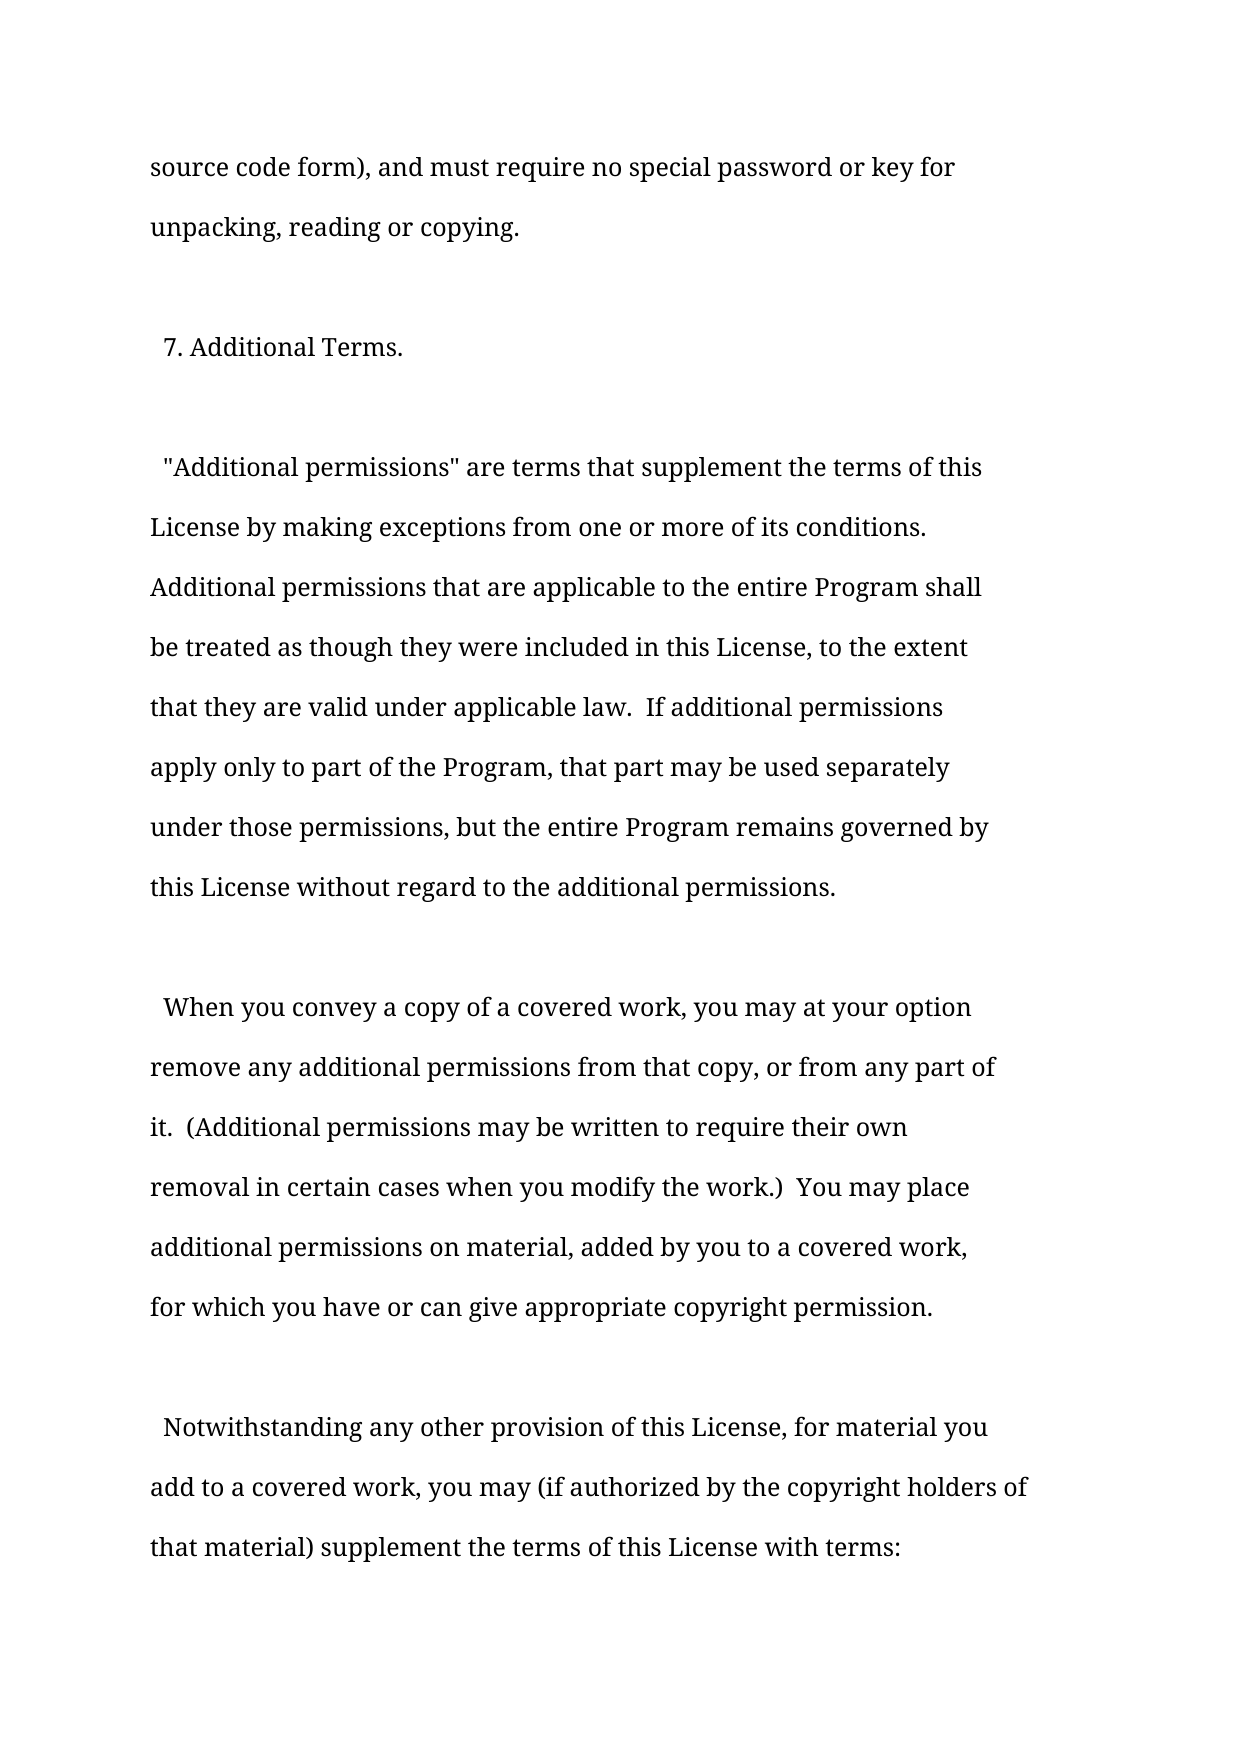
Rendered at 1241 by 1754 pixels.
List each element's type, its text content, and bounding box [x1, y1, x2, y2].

text be treated as though they were included in this License, to the extent [150, 630, 1090, 664]
text it. (Additional permissions may be written to require their own [150, 1110, 1090, 1144]
text additional permissions on material, added by you to a covered work, [150, 1230, 1090, 1264]
text unpacking, reading or copying. [150, 210, 1090, 244]
text 7. Additional Terms. [150, 330, 1090, 364]
text When you convey a copy of a covered work, you may at your option [150, 990, 1090, 1024]
text removal in certain cases when you modify the work.) You may place [150, 1170, 1090, 1204]
text Additional permissions that are applicable to the entire Program shall [150, 570, 1090, 604]
text that material) supplement the terms of this License with terms: [150, 1530, 1090, 1564]
text for which you have or can give appropriate copyright permission. [150, 1290, 1090, 1324]
text that they are valid under applicable law. If additional permissions [150, 690, 1090, 724]
text remove any additional permissions from that copy, or from any part of [150, 1050, 1090, 1084]
text this License without regard to the additional permissions. [150, 870, 1090, 904]
text add to a covered work, you may (if authorized by the copyright holders of [150, 1470, 1090, 1504]
text apply only to part of the Program, that part may be used separately [150, 750, 1090, 784]
text License by making exceptions from one or more of its conditions. [150, 510, 1090, 544]
text Notwithstanding any other provision of this License, for material you [150, 1410, 1090, 1444]
text under those permissions, but the entire Program remains governed by [150, 810, 1090, 844]
text source code form), and must require no special password or key for [150, 150, 1090, 184]
text "Additional permissions" are terms that supplement the terms of this [150, 450, 1090, 484]
